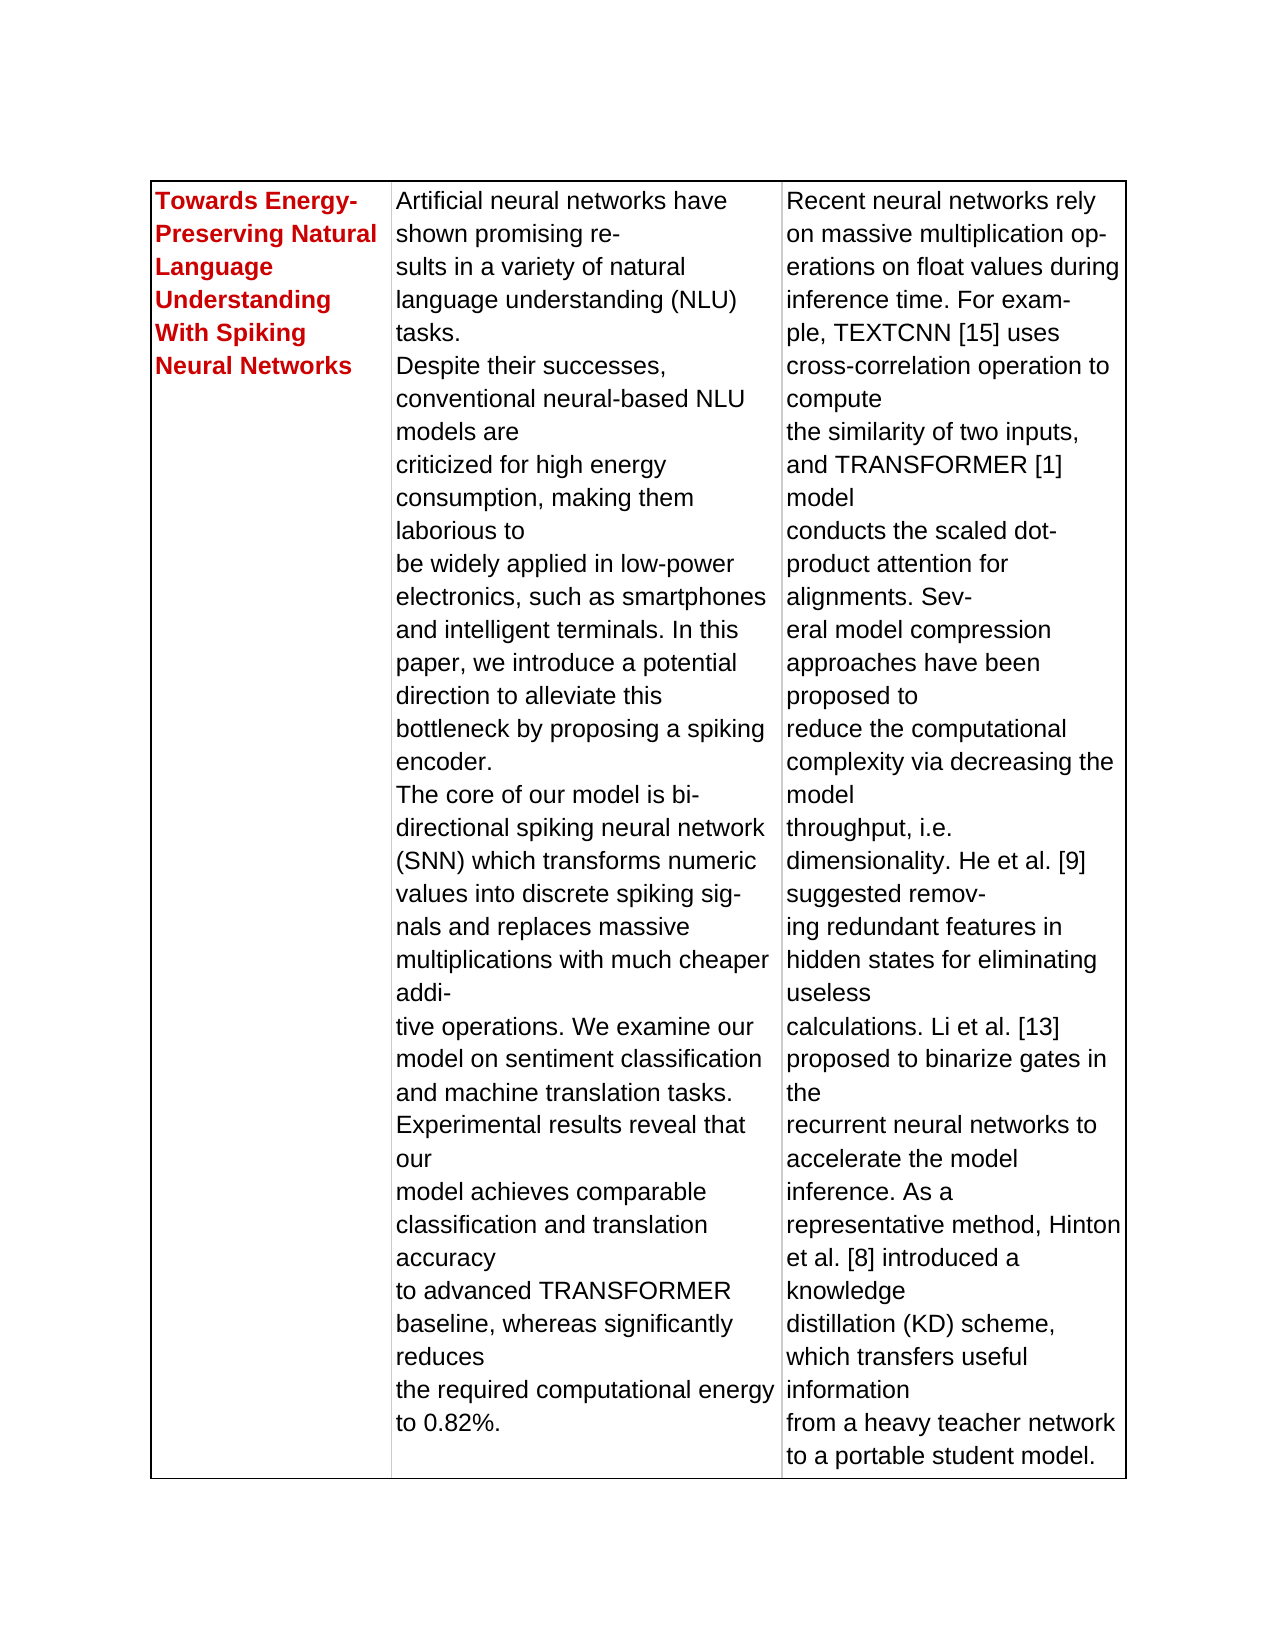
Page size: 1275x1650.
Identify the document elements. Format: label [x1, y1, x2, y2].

table_header [152, 182, 391, 1477]
table_header [783, 182, 1125, 1477]
table_header [392, 182, 781, 1477]
